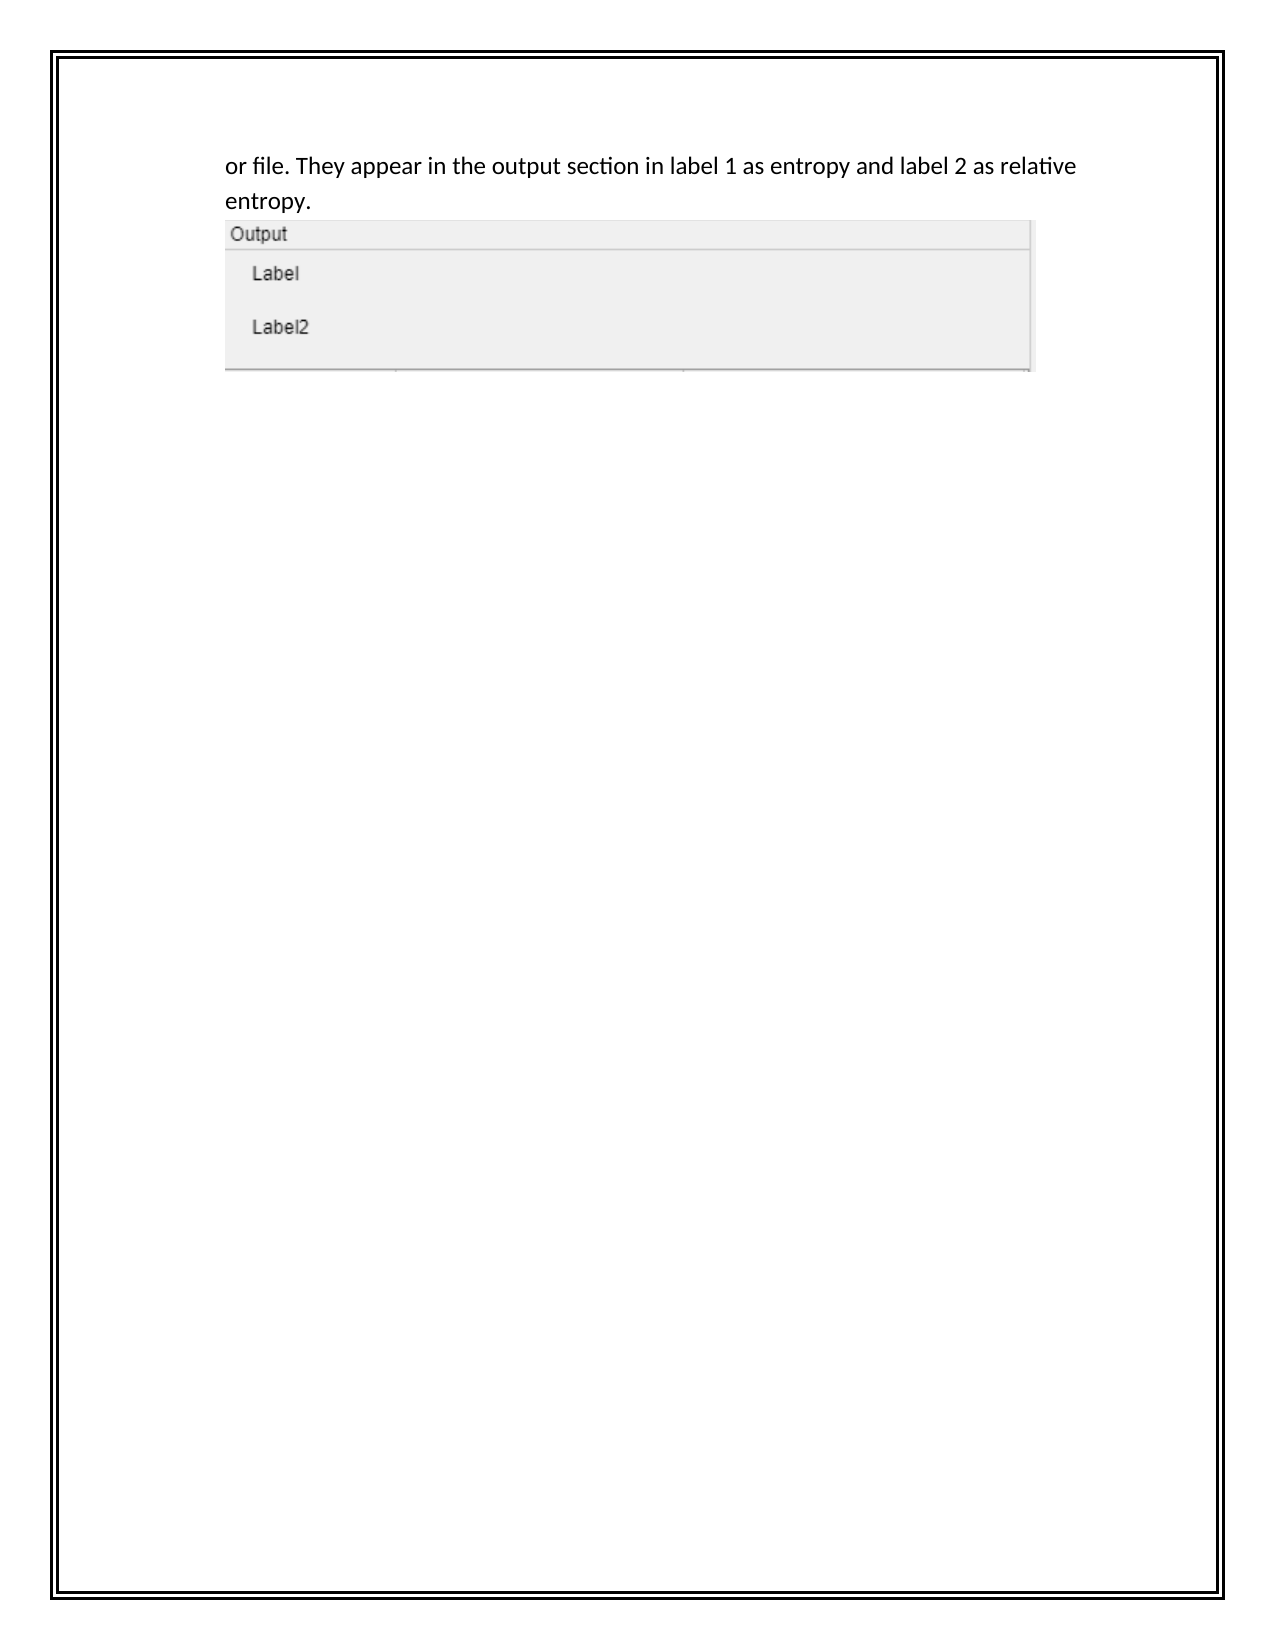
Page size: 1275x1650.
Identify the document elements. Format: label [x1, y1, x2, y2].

picture [225, 220, 1036, 372]
list [225, 150, 1125, 216]
